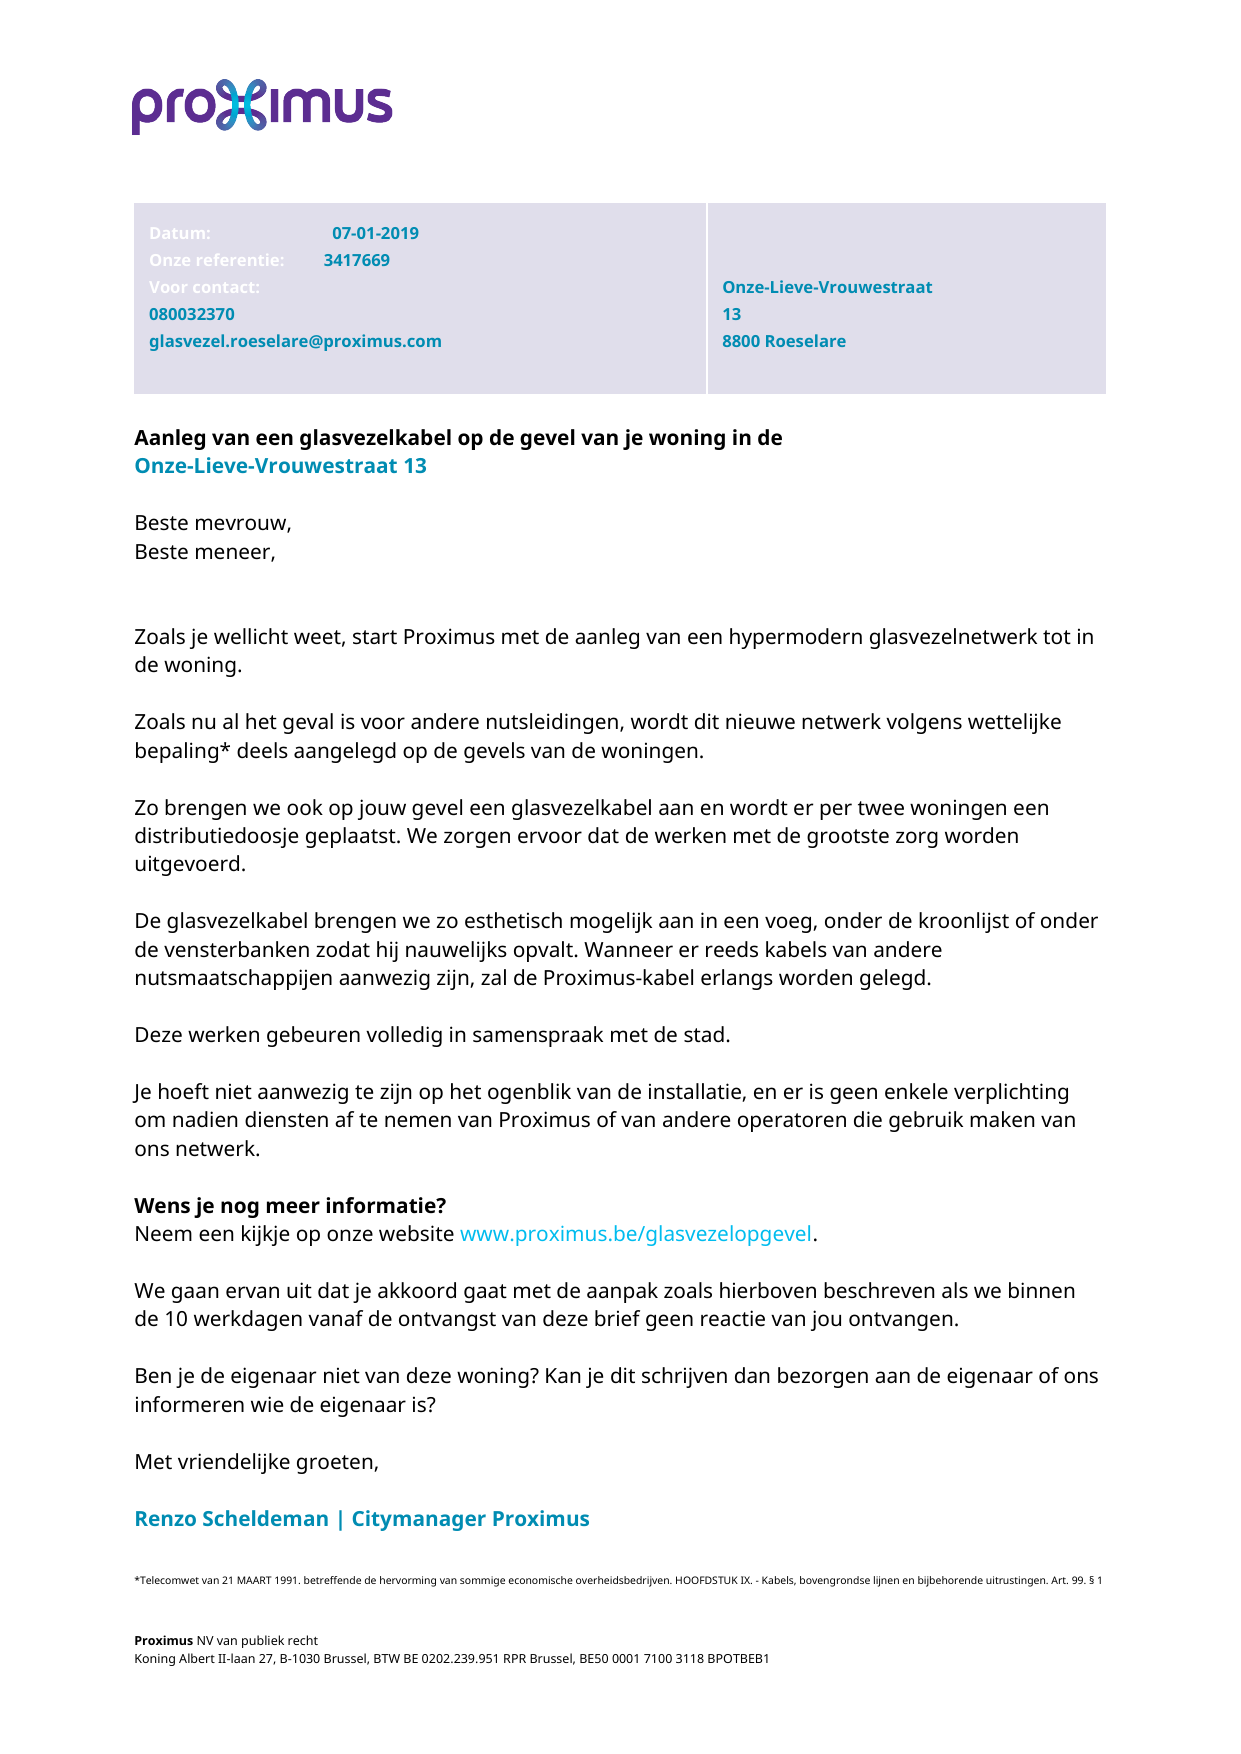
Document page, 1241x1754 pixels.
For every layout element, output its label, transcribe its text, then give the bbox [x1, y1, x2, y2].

text De glasvezelkabel brengen we zo esthetisch mogelijk aan in een voeg, onder de kroonlijst of onder de vensterbanken zodat hij nauwelijks opvalt. Wanneer er reeds kabels van andere nutsmaatschappijen aanwezig zijn, zal de Proximus-kabel erlangs worden gelegd. [134, 906, 1106, 992]
text *Telecomwet van 21 MAART 1991. betreffende de hervorming van sommige economische overheidsbedrijven. HOOFDSTUK IX. - Kabels, bovengrondse lijnen en bijbehorende uitrustingen. Art. 99. § 1 [134, 1561, 1106, 1588]
text Aanleg van een glasvezelkabel op de gevel van je woning in de [134, 423, 1106, 451]
table_header Onze-Lieve-Vrouwestraat 13 8800 Roeselare [708, 203, 1106, 394]
text Zoals nu al het geval is voor andere nutsleidingen, wordt dit nieuwe netwerk volgens wettelijke bepaling* deels aangelegd op de gevels van de woningen. [134, 707, 1106, 764]
text Renzo Scheldeman | Citymanager Proximus [134, 1504, 1106, 1532]
text Zo brengen we ook op jouw gevel een glasvezelkabel aan en wordt er per twee woningen een distributiedoosje geplaatst. We zorgen ervoor dat de werken met de grootste zorg worden uitgevoerd. [134, 793, 1106, 878]
text Ben je de eigenaar niet van deze woning? Kan je dit schrijven dan bezorgen aan de eigenaar of ons informeren wie de eigenaar is? [134, 1361, 1106, 1418]
text Beste meneer, [134, 537, 1106, 565]
text Deze werken gebeuren volledig in samenspraak met de stad. [134, 1020, 1106, 1049]
text Neem een kijkje op onze website www.proximus.be/glasvezelopgevel. [134, 1219, 1106, 1248]
table_header Datum: 07-01-2019 Onze referentie: 3417669 Voor contact: 080032370 glasvezel.roeselare@proximus.com [134, 203, 706, 394]
text Zoals je wellicht weet, start Proximus met de aanleg van een hypermodern glasvezelnetwerk tot in de woning. [134, 622, 1106, 679]
picture [0, 0, 1241, 149]
text Onze-Lieve-Vrouwestraat 13 [134, 451, 1106, 480]
text Wens je nog meer informatie? [134, 1191, 1106, 1219]
text We gaan ervan uit dat je akkoord gaat met de aanpak zoals hierboven beschreven als we binnen de 10 werkdagen vanaf de ontvangst van deze brief geen reactie van jou ontvangen. [134, 1276, 1106, 1333]
text Beste mevrouw, [134, 508, 1106, 537]
text Met vriendelijke groeten, [134, 1447, 1106, 1475]
text Je hoeft niet aanwezig te zijn op het ogenblik van de installatie, en er is geen enkele verplichting om nadien diensten af te nemen van Proximus of van andere operatoren die gebruik maken van ons netwerk. [134, 1077, 1106, 1162]
